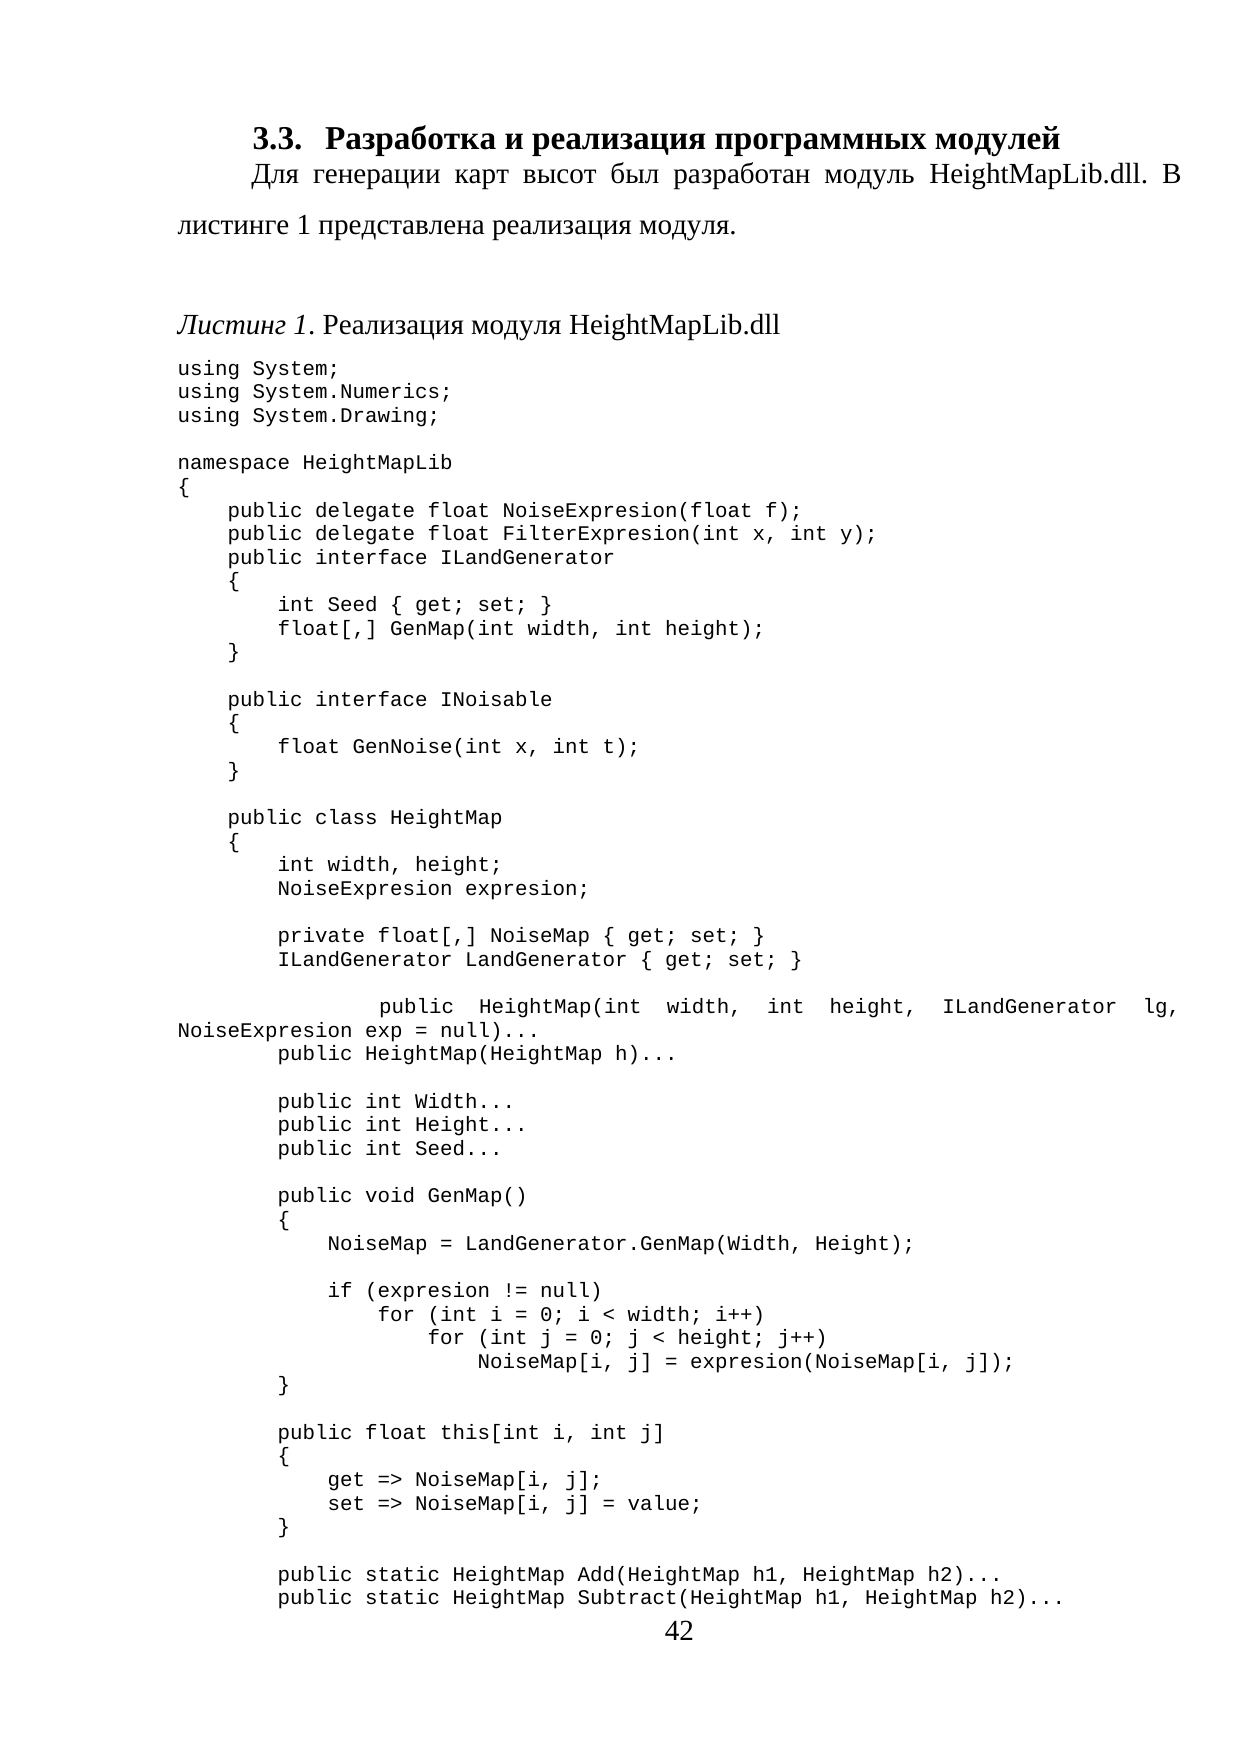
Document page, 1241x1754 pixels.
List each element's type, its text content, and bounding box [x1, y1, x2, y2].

text for (int i = 0; i < width; i++) [177, 1303, 1181, 1327]
text public static HeightMap Add(HeightMap h1, HeightMap h2)... [177, 1564, 1181, 1587]
text NoiseMap[i, j] = expresion(NoiseMap[i, j]); [177, 1351, 1181, 1374]
text public int Height... [177, 1114, 1181, 1138]
text } [177, 641, 1181, 665]
text } [177, 760, 1181, 783]
text } [177, 1374, 1181, 1398]
text public interface ILandGenerator [177, 547, 1181, 571]
text public interface INoisable [177, 689, 1181, 712]
text { [177, 1209, 1181, 1233]
text { [177, 1445, 1181, 1469]
text public HeightMap(int width, int height, ILandGenerator lg, NoiseExpresion exp = null)... [177, 996, 1181, 1043]
text } [177, 1516, 1181, 1540]
text if (expresion != null) [177, 1280, 1181, 1303]
text Листинг 1. Реализация модуля HeightMapLib.dll [177, 307, 1181, 341]
text NoiseMap = LandGenerator.GenMap(Width, Height); [177, 1233, 1181, 1256]
text get => NoiseMap[i, j]; [177, 1469, 1181, 1493]
text ILandGenerator LandGenerator { get; set; } [177, 949, 1181, 972]
text public int Width... [177, 1091, 1181, 1114]
text namespace HeightMapLib [177, 452, 1181, 476]
text public void GenMap() [177, 1185, 1181, 1209]
text float[,] GenMap(int width, int height); [177, 618, 1181, 641]
text public static HeightMap Subtract(HeightMap h1, HeightMap h2)... [177, 1587, 1181, 1611]
text public delegate float NoiseExpresion(float f); [177, 499, 1181, 523]
text public class HeightMap [177, 807, 1181, 831]
text { [177, 712, 1181, 736]
text public delegate float FilterExpresion(int x, int y); [177, 523, 1181, 547]
text using System.Numerics; [177, 381, 1181, 405]
text { [177, 476, 1181, 499]
text public HeightMap(HeightMap h)... [177, 1043, 1181, 1067]
text float GenNoise(int x, int t); [177, 736, 1181, 760]
text using System; [177, 358, 1181, 381]
text Для генерации карт высот был разработан модуль HeightMapLib.dll. В листинге 1 представлена реализация модуля. [177, 156, 1181, 240]
text { [177, 831, 1181, 854]
text public int Seed... [177, 1138, 1181, 1162]
text public float this[int i, int j] [177, 1422, 1181, 1445]
text private float[,] NoiseMap { get; set; } [177, 925, 1181, 949]
text NoiseExpresion expresion; [177, 878, 1181, 902]
subtitle Разработка и реализация программных модулей [252, 118, 1181, 156]
text int Seed { get; set; } [177, 594, 1181, 618]
text using System.Drawing; [177, 405, 1181, 429]
text for (int j = 0; j < height; j++) [177, 1327, 1181, 1351]
text set => NoiseMap[i, j] = value; [177, 1493, 1181, 1516]
text { [177, 571, 1181, 594]
text int width, height; [177, 854, 1181, 878]
